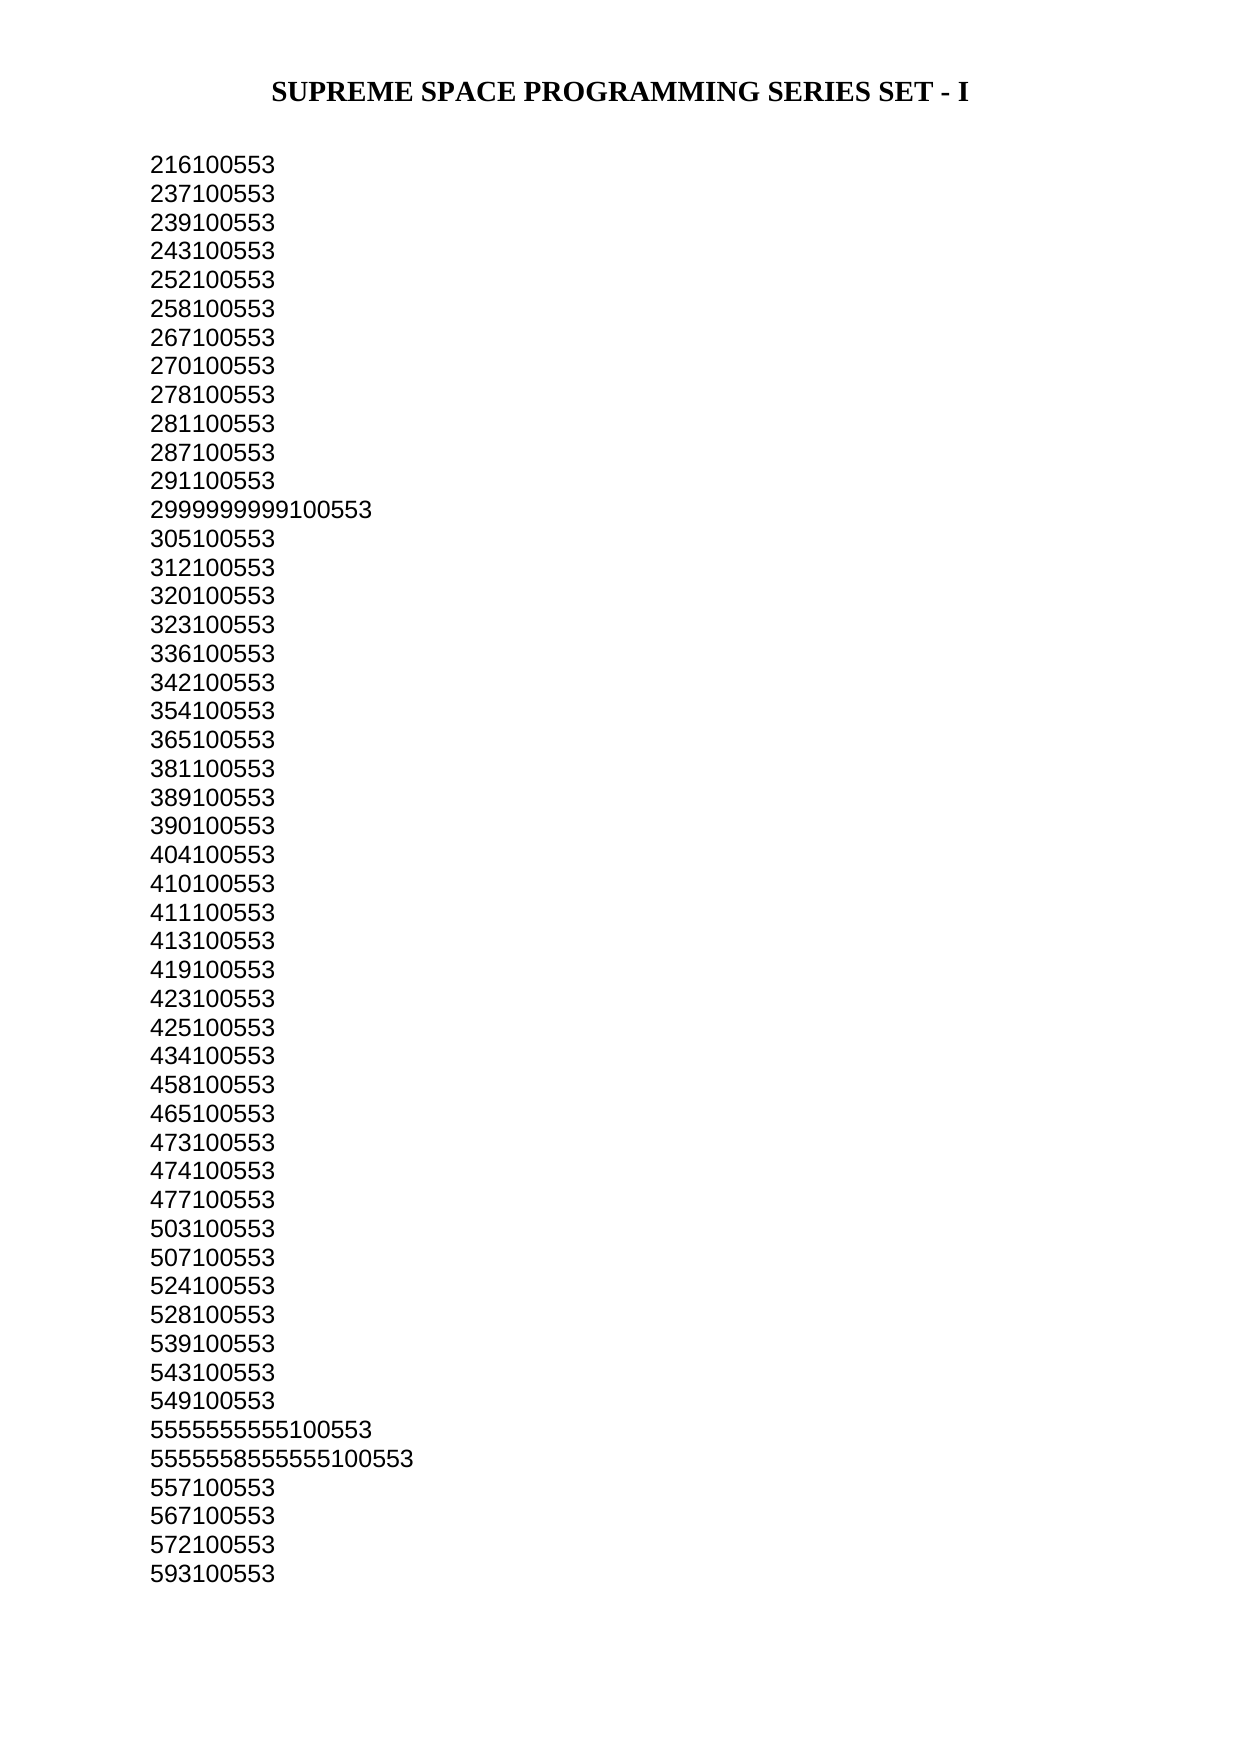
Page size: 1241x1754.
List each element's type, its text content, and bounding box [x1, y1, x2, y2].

text 477100553 [150, 1185, 1090, 1214]
text 305100553 [150, 524, 1090, 552]
text 291100553 [150, 466, 1090, 495]
text 216100553 [150, 150, 1090, 179]
text 287100553 [150, 437, 1090, 466]
text 281100553 [150, 409, 1090, 437]
text 2999999999100553 [150, 495, 1090, 524]
text 411100553 [150, 897, 1090, 926]
text 389100553 [150, 782, 1090, 811]
text 458100553 [150, 1070, 1090, 1099]
text 239100553 [150, 207, 1090, 236]
text 267100553 [150, 322, 1090, 351]
text 528100553 [150, 1300, 1090, 1329]
text 567100553 [150, 1501, 1090, 1530]
text 258100553 [150, 294, 1090, 322]
text 336100553 [150, 639, 1090, 667]
text 320100553 [150, 581, 1090, 610]
text 425100553 [150, 1012, 1090, 1041]
text 549100553 [150, 1386, 1090, 1415]
text 593100553 [150, 1559, 1090, 1587]
text 413100553 [150, 926, 1090, 955]
text 524100553 [150, 1271, 1090, 1300]
text 342100553 [150, 667, 1090, 696]
text 434100553 [150, 1041, 1090, 1070]
text 237100553 [150, 179, 1090, 207]
text 5555555555100553 [150, 1415, 1090, 1444]
text 572100553 [150, 1530, 1090, 1559]
text 354100553 [150, 696, 1090, 725]
text 507100553 [150, 1242, 1090, 1271]
text 252100553 [150, 265, 1090, 294]
text 323100553 [150, 610, 1090, 639]
text 539100553 [150, 1329, 1090, 1357]
text 419100553 [150, 955, 1090, 984]
text 473100553 [150, 1127, 1090, 1156]
text 243100553 [150, 236, 1090, 265]
text 423100553 [150, 984, 1090, 1012]
text 503100553 [150, 1214, 1090, 1242]
text 474100553 [150, 1156, 1090, 1185]
text 410100553 [150, 869, 1090, 897]
text 365100553 [150, 725, 1090, 754]
text 557100553 [150, 1472, 1090, 1501]
text 270100553 [150, 351, 1090, 380]
text 543100553 [150, 1357, 1090, 1386]
text 390100553 [150, 811, 1090, 840]
text 381100553 [150, 754, 1090, 782]
text 278100553 [150, 380, 1090, 409]
text 312100553 [150, 552, 1090, 581]
text 5555558555555100553 [150, 1444, 1090, 1472]
text 465100553 [150, 1099, 1090, 1127]
text 404100553 [150, 840, 1090, 869]
